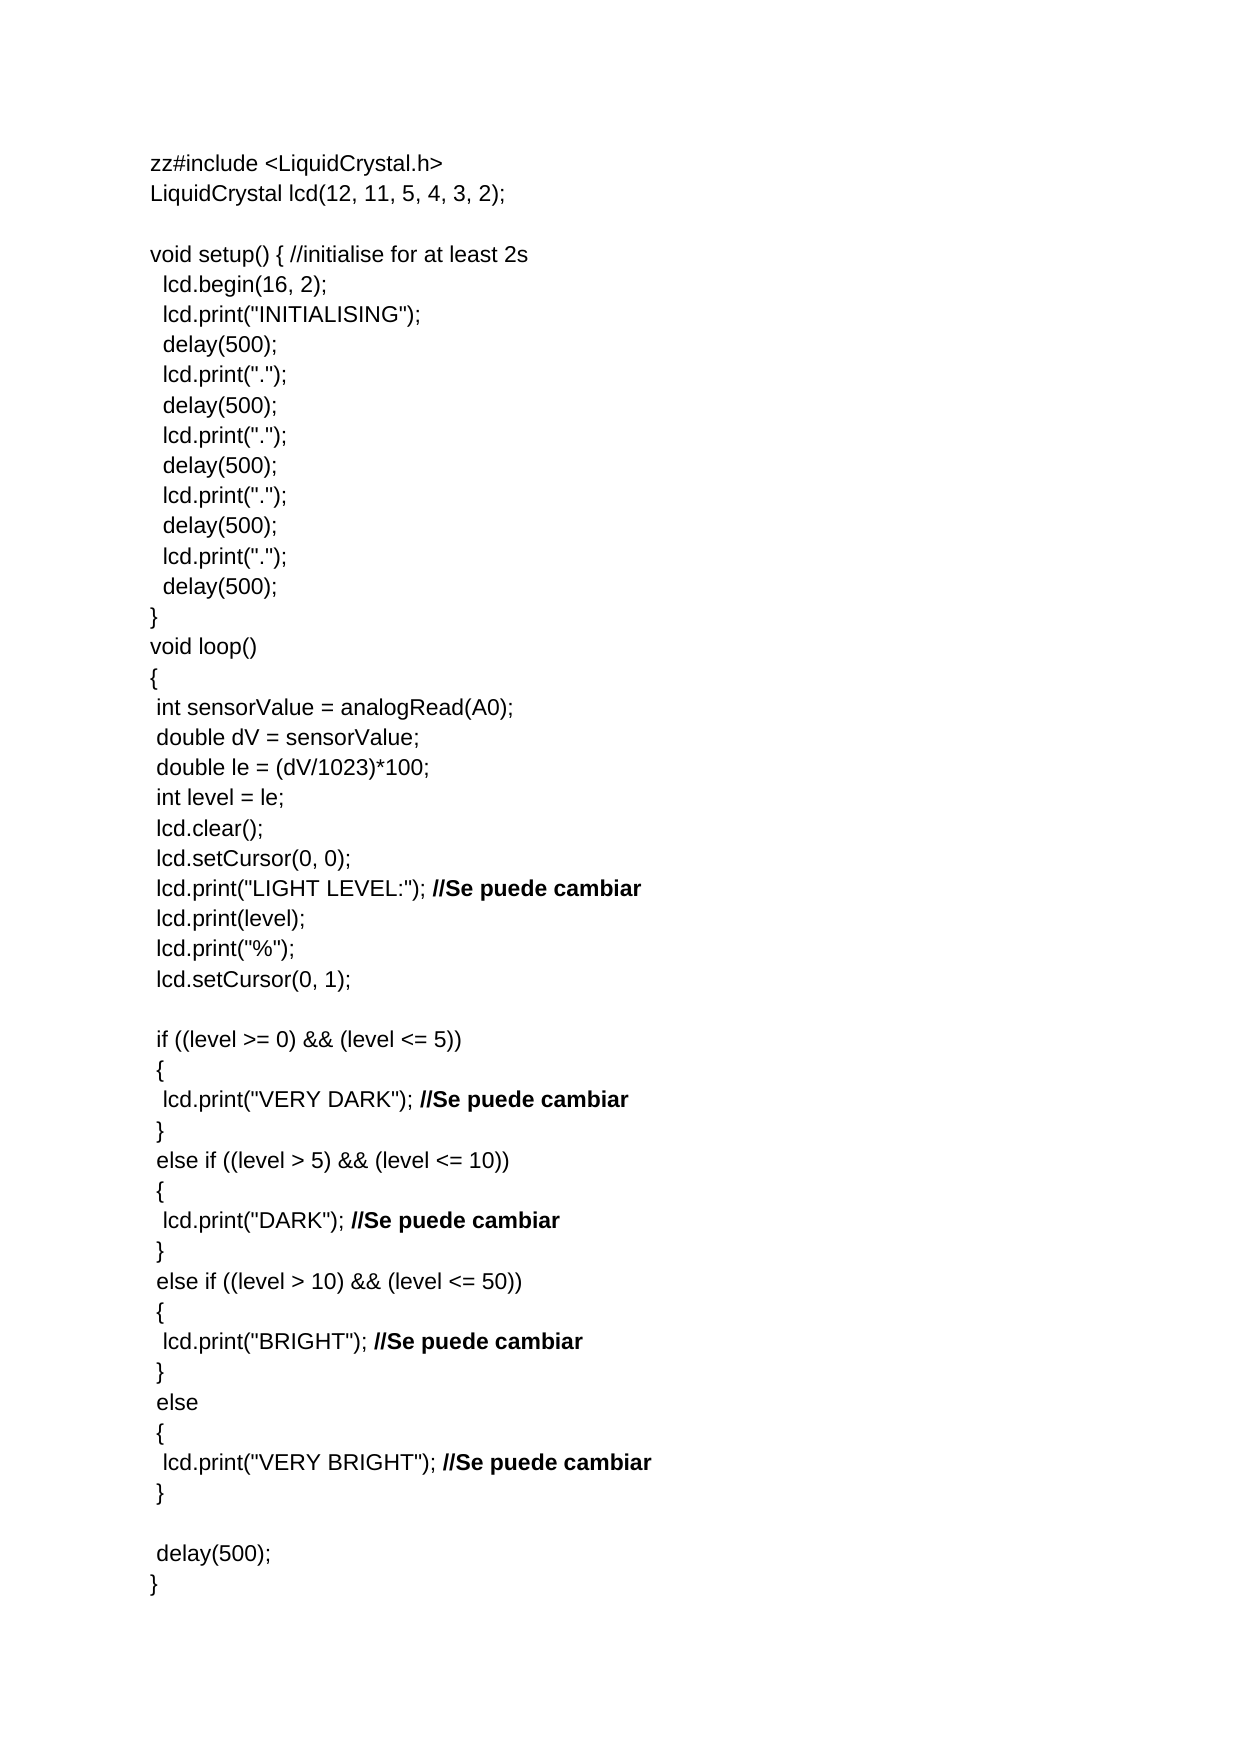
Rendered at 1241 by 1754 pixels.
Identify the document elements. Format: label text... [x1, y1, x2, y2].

text lcd.setCursor(0, 1); [150, 966, 1090, 992]
text void setup() { //initialise for at least 2s [150, 241, 1090, 267]
text { [150, 1419, 1090, 1445]
text } [150, 1117, 1090, 1143]
text lcd.print("BRIGHT"); //Se puede cambiar [150, 1328, 1090, 1354]
text { [150, 663, 1090, 690]
text delay(500); [150, 512, 1090, 539]
text { [150, 1177, 1090, 1203]
text lcd.print("INITIALISING"); [150, 301, 1090, 327]
text } [150, 603, 1090, 629]
text } [150, 1479, 1090, 1506]
text if ((level >= 0) && (level <= 5)) [150, 1026, 1090, 1052]
text lcd.print("LIGHT LEVEL:"); //Se puede cambiar [150, 875, 1090, 901]
text lcd.begin(16, 2); [150, 271, 1090, 297]
text delay(500); [150, 1539, 1090, 1566]
text int level = le; [150, 784, 1090, 811]
text lcd.print("."); [150, 422, 1090, 448]
text double dV = sensorValue; [150, 724, 1090, 750]
text delay(500); [150, 392, 1090, 418]
text } [150, 1358, 1090, 1385]
text delay(500); [150, 331, 1090, 358]
text } [150, 1237, 1090, 1264]
text lcd.print("VERY BRIGHT"); //Se puede cambiar [150, 1449, 1090, 1475]
text lcd.setCursor(0, 0); [150, 845, 1090, 871]
text else if ((level > 5) && (level <= 10)) [150, 1147, 1090, 1173]
text else if ((level > 10) && (level <= 50)) [150, 1268, 1090, 1294]
text zz#include <LiquidCrystal.h> [150, 150, 1090, 176]
text else [150, 1388, 1090, 1415]
text double le = (dV/1023)*100; [150, 754, 1090, 781]
text } [150, 1570, 1090, 1596]
text lcd.print("."); [150, 482, 1090, 509]
text delay(500); [150, 573, 1090, 599]
text void loop() [150, 633, 1090, 660]
text lcd.print("%"); [150, 935, 1090, 962]
text int sensorValue = analogRead(A0); [150, 694, 1090, 720]
text lcd.print("VERY DARK"); //Se puede cambiar [150, 1086, 1090, 1113]
text lcd.print(level); [150, 905, 1090, 932]
text delay(500); [150, 452, 1090, 478]
text lcd.print("."); [150, 543, 1090, 569]
text lcd.print("DARK"); //Se puede cambiar [150, 1207, 1090, 1234]
text lcd.clear(); [150, 814, 1090, 841]
text lcd.print("."); [150, 361, 1090, 388]
text { [150, 1056, 1090, 1083]
text { [150, 1298, 1090, 1324]
text LiquidCrystal lcd(12, 11, 5, 4, 3, 2); [150, 180, 1090, 207]
